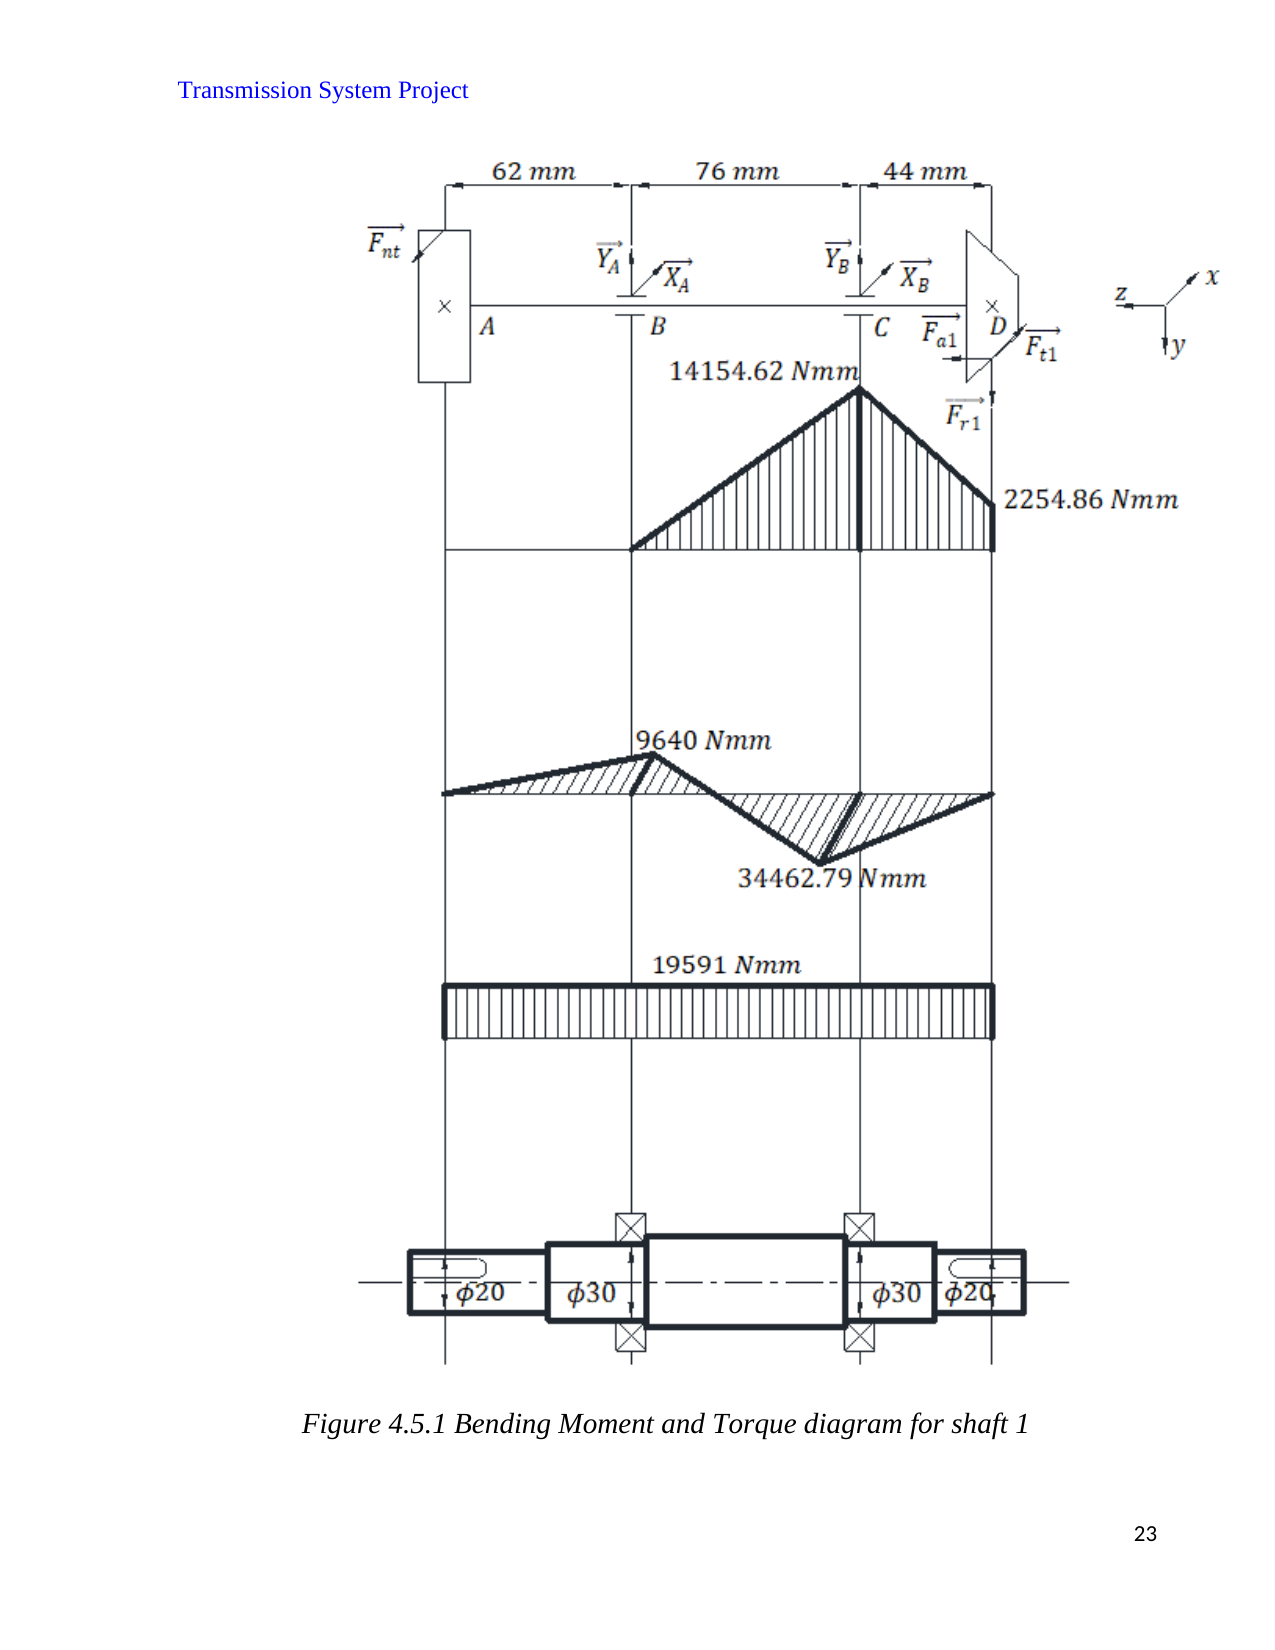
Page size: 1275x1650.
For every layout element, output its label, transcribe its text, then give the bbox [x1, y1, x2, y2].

picture [177, 147, 1250, 1390]
text Figure 4.5.1 Bending Moment and Torque diagram for shaft 1 [177, 1406, 1157, 1440]
